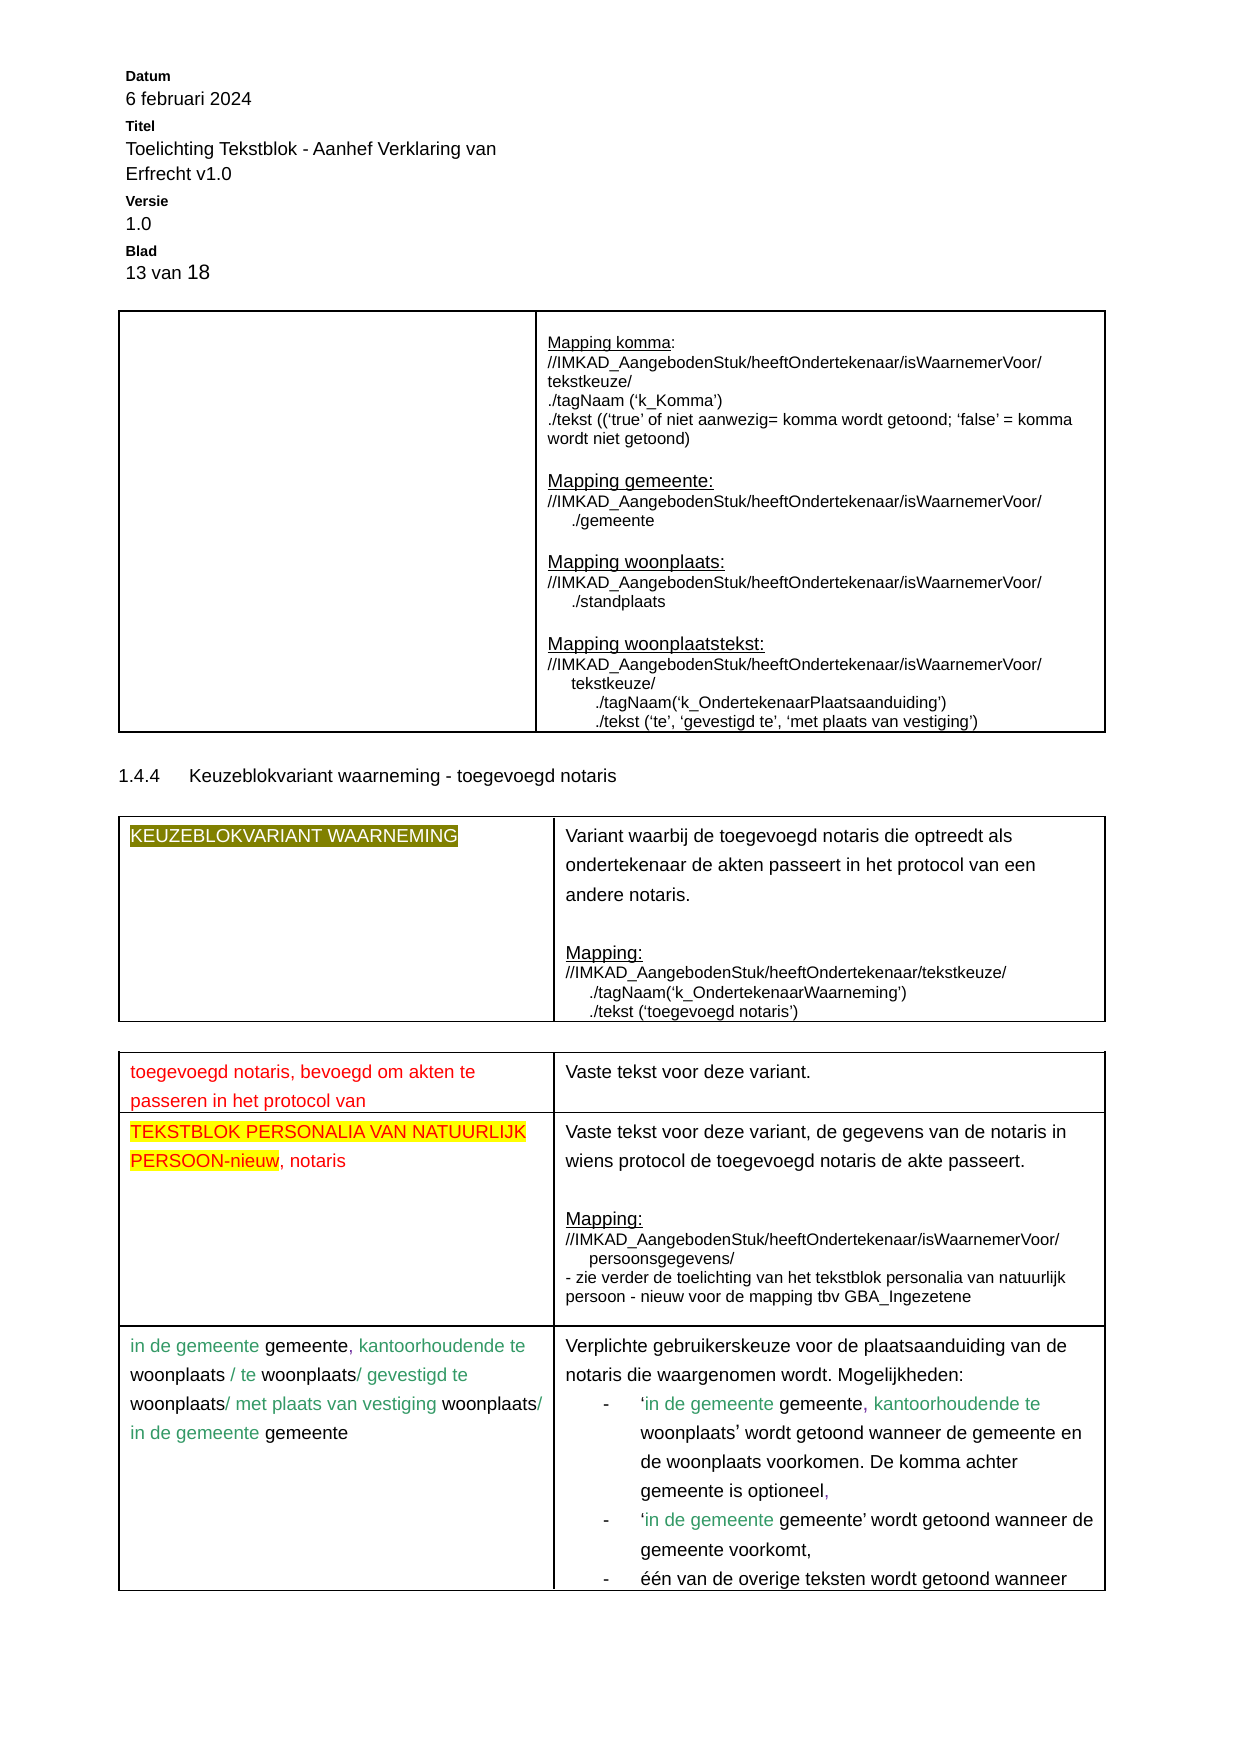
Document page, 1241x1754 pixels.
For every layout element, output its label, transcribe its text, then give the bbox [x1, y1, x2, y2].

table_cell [120, 1327, 553, 1589]
table_header toegevoegd notaris, bevoegd om akten te passeren in het protocol van [120, 1053, 553, 1111]
table_header KEUZEBLOKVARIANT WAARNEMING [120, 817, 554, 1021]
table_header Variant waarbij de toegevoegd notaris die optreedt als ondertekenaar de akten passeert in het protocol van een andere notaris. Mapping: //IMKAD_AangebodenStuk/heeftOndertekenaar/tekstkeuze/ ./tagNaam(‘k_OndertekenaarWaarneming’) ./tekst (‘toegevoegd notaris’) [555, 817, 1104, 1021]
table_cell TEKSTBLOK PERSONALIA VAN NATUURLIJK PERSOON-nieuw, notaris [120, 1113, 553, 1325]
subtitle Keuzeblokvariant waarneming - toegevoegd notaris [118, 757, 1104, 787]
table_cell Vaste tekst voor deze variant, de gegevens van de notaris in wiens protocol de toegevoegd notaris de akte passeert. Mapping: //IMKAD_AangebodenStuk/heeftOndertekenaar/isWaarnemerVoor/ persoonsgegevens/ - zie verder de toelichting van het tekstblok personalia van natuurlijk persoon - nieuw voor de mapping tbv GBA_Ingezetene [555, 1113, 1104, 1325]
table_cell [537, 312, 1104, 731]
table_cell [555, 1327, 1104, 1589]
table_header Vaste tekst voor deze variant. [555, 1053, 1104, 1111]
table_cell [120, 312, 535, 731]
